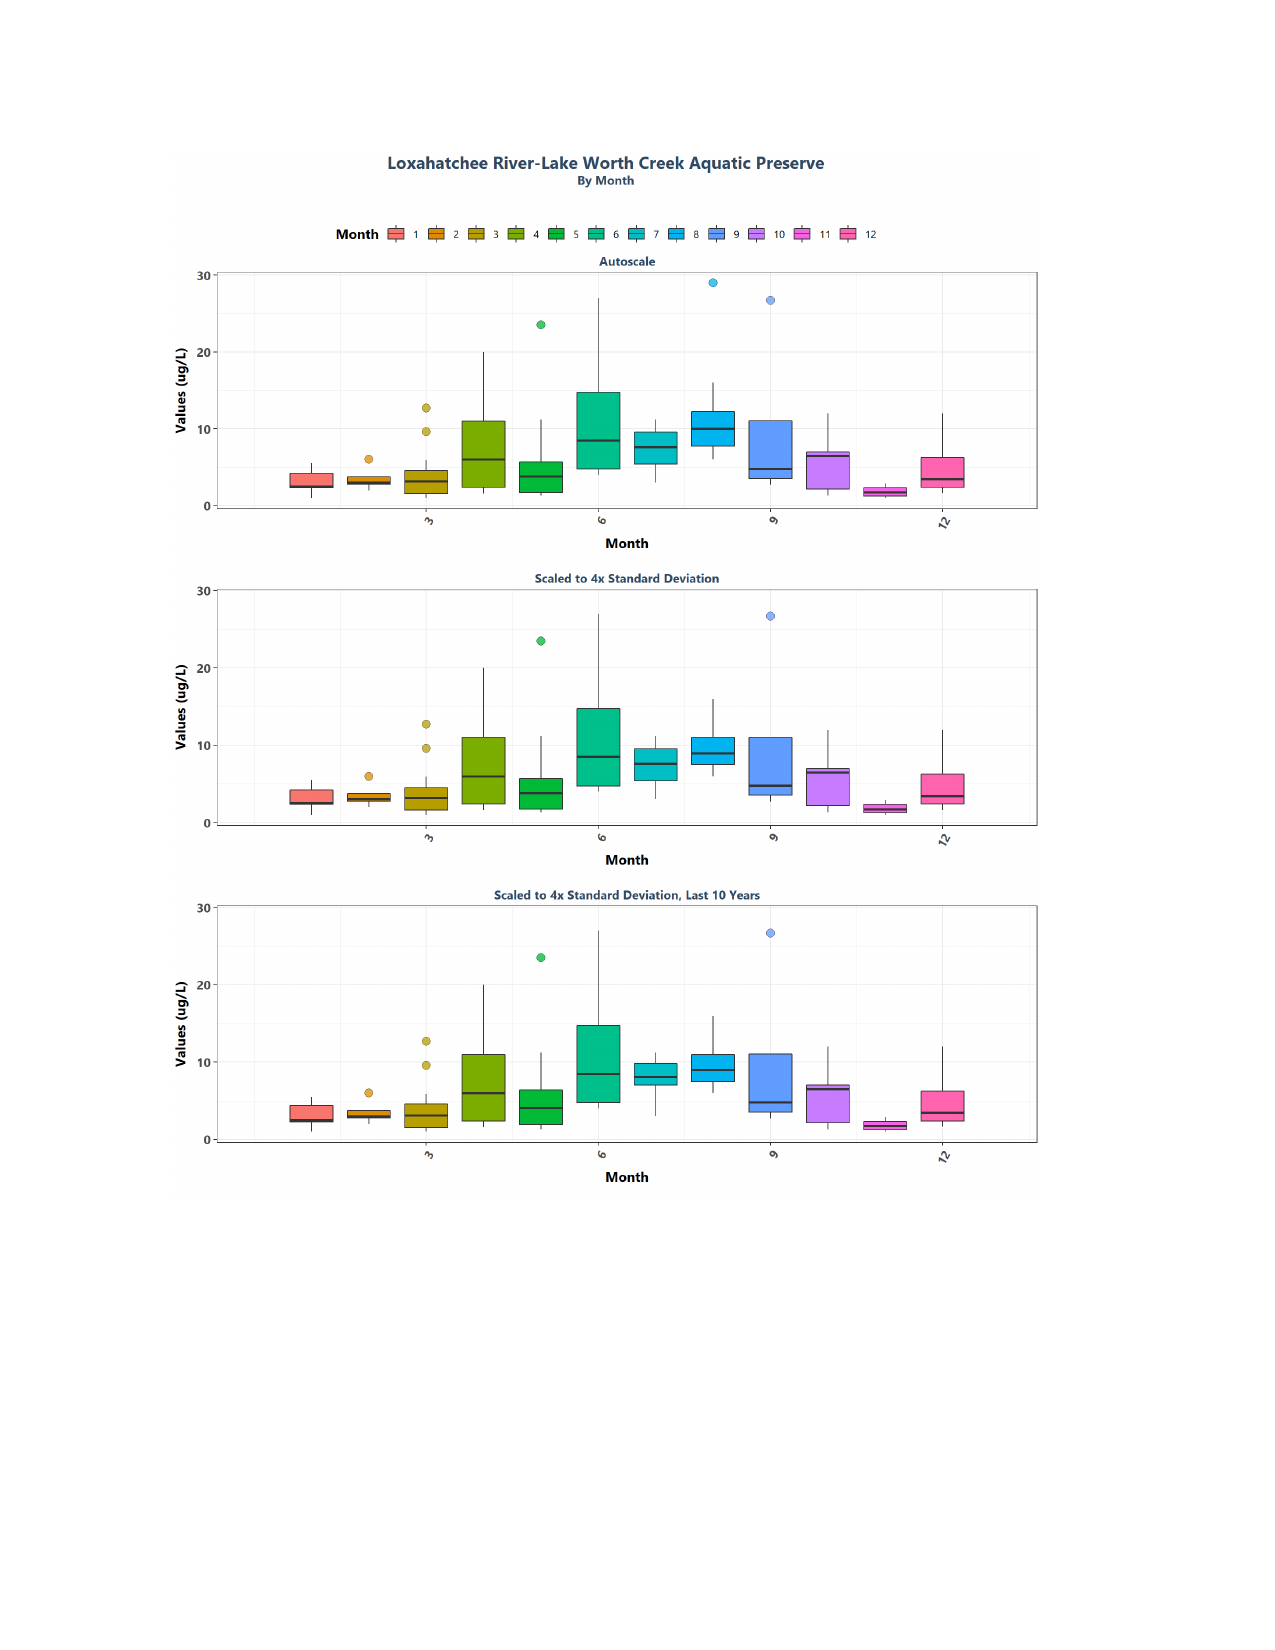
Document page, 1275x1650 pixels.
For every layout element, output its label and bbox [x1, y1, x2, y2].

picture [168, 150, 1044, 1200]
